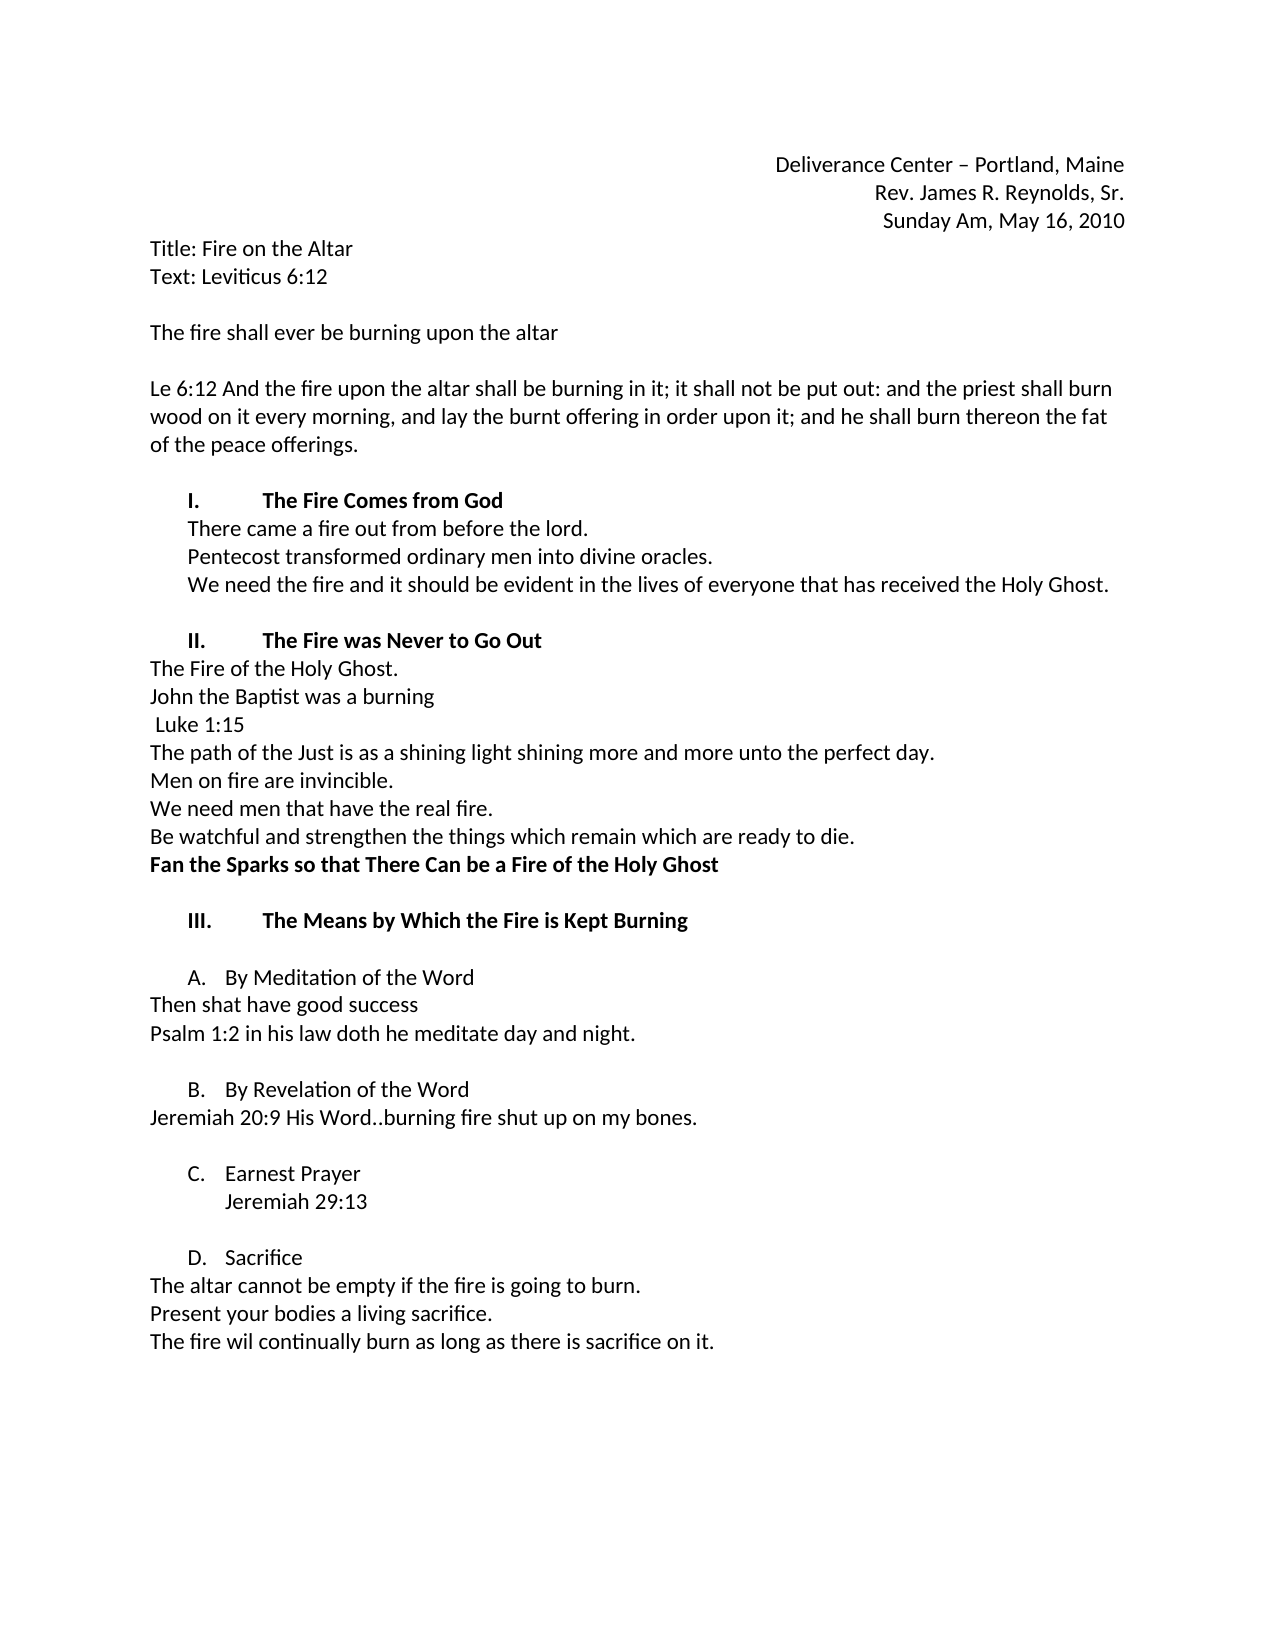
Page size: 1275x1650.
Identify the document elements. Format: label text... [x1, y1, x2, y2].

text Men on fire are invincible. [150, 766, 1125, 794]
text The path of the Just is as a shining light shining more and more unto the perfect day. [150, 738, 1125, 766]
list Earnest Prayer [187, 1159, 1125, 1187]
list The Fire was Never to Go Out [187, 626, 1125, 654]
text Present your bodies a living sacrifice. [150, 1299, 1125, 1327]
text John the Baptist was a burning [150, 682, 1125, 710]
text Be watchful and strengthen the things which remain which are ready to die. [150, 822, 1125, 851]
list Sacrifice [187, 1243, 1125, 1271]
text Deliverance Center – Portland, Maine [150, 150, 1125, 178]
text Then shat have good success [150, 991, 1125, 1019]
list The Means by Which the Fire is Kept Burning [187, 907, 1125, 934]
list Jeremiah 29:13 [225, 1187, 1125, 1215]
text Luke 1:15 [150, 710, 1125, 738]
text The fire shall ever be burning upon the altar [150, 318, 1125, 346]
text The altar cannot be empty if the fire is going to burn. [150, 1271, 1125, 1299]
text Text: Leviticus 6:12 [150, 262, 1125, 290]
text Jeremiah 20:9 His Word..burning fire shut up on my bones. [150, 1103, 1125, 1131]
text Fan the Sparks so that There Can be a Fire of the Holy Ghost [150, 851, 1125, 878]
text Title: Fire on the Altar [150, 234, 1125, 262]
list By Revelation of the Word [187, 1075, 1125, 1103]
text We need the fire and it should be evident in the lives of everyone that has received the Holy Ghost. [187, 570, 1125, 598]
text The fire wil continually burn as long as there is sacrifice on it. [150, 1327, 1125, 1355]
list The Fire Comes from God [187, 486, 1125, 514]
list By Meditation of the Word [187, 963, 1125, 991]
text The Fire of the Holy Ghost. [150, 654, 1125, 682]
text Sunday Am, May 16, 2010 [150, 206, 1125, 234]
text Psalm 1:2 in his law doth he meditate day and night. [150, 1019, 1125, 1047]
text We need men that have the real fire. [150, 794, 1125, 822]
text There came a fire out from before the lord. [187, 514, 1125, 542]
text Le 6:12 And the fire upon the altar shall be burning in it; it shall not be put out: and the priest shall burn wood on it every morning, and lay the burnt offering in order upon it; and he shall burn thereon the fat of the peace offerings. [150, 374, 1125, 458]
text Pentecost transformed ordinary men into divine oracles. [187, 542, 1125, 570]
text Rev. James R. Reynolds, Sr. [150, 178, 1125, 206]
